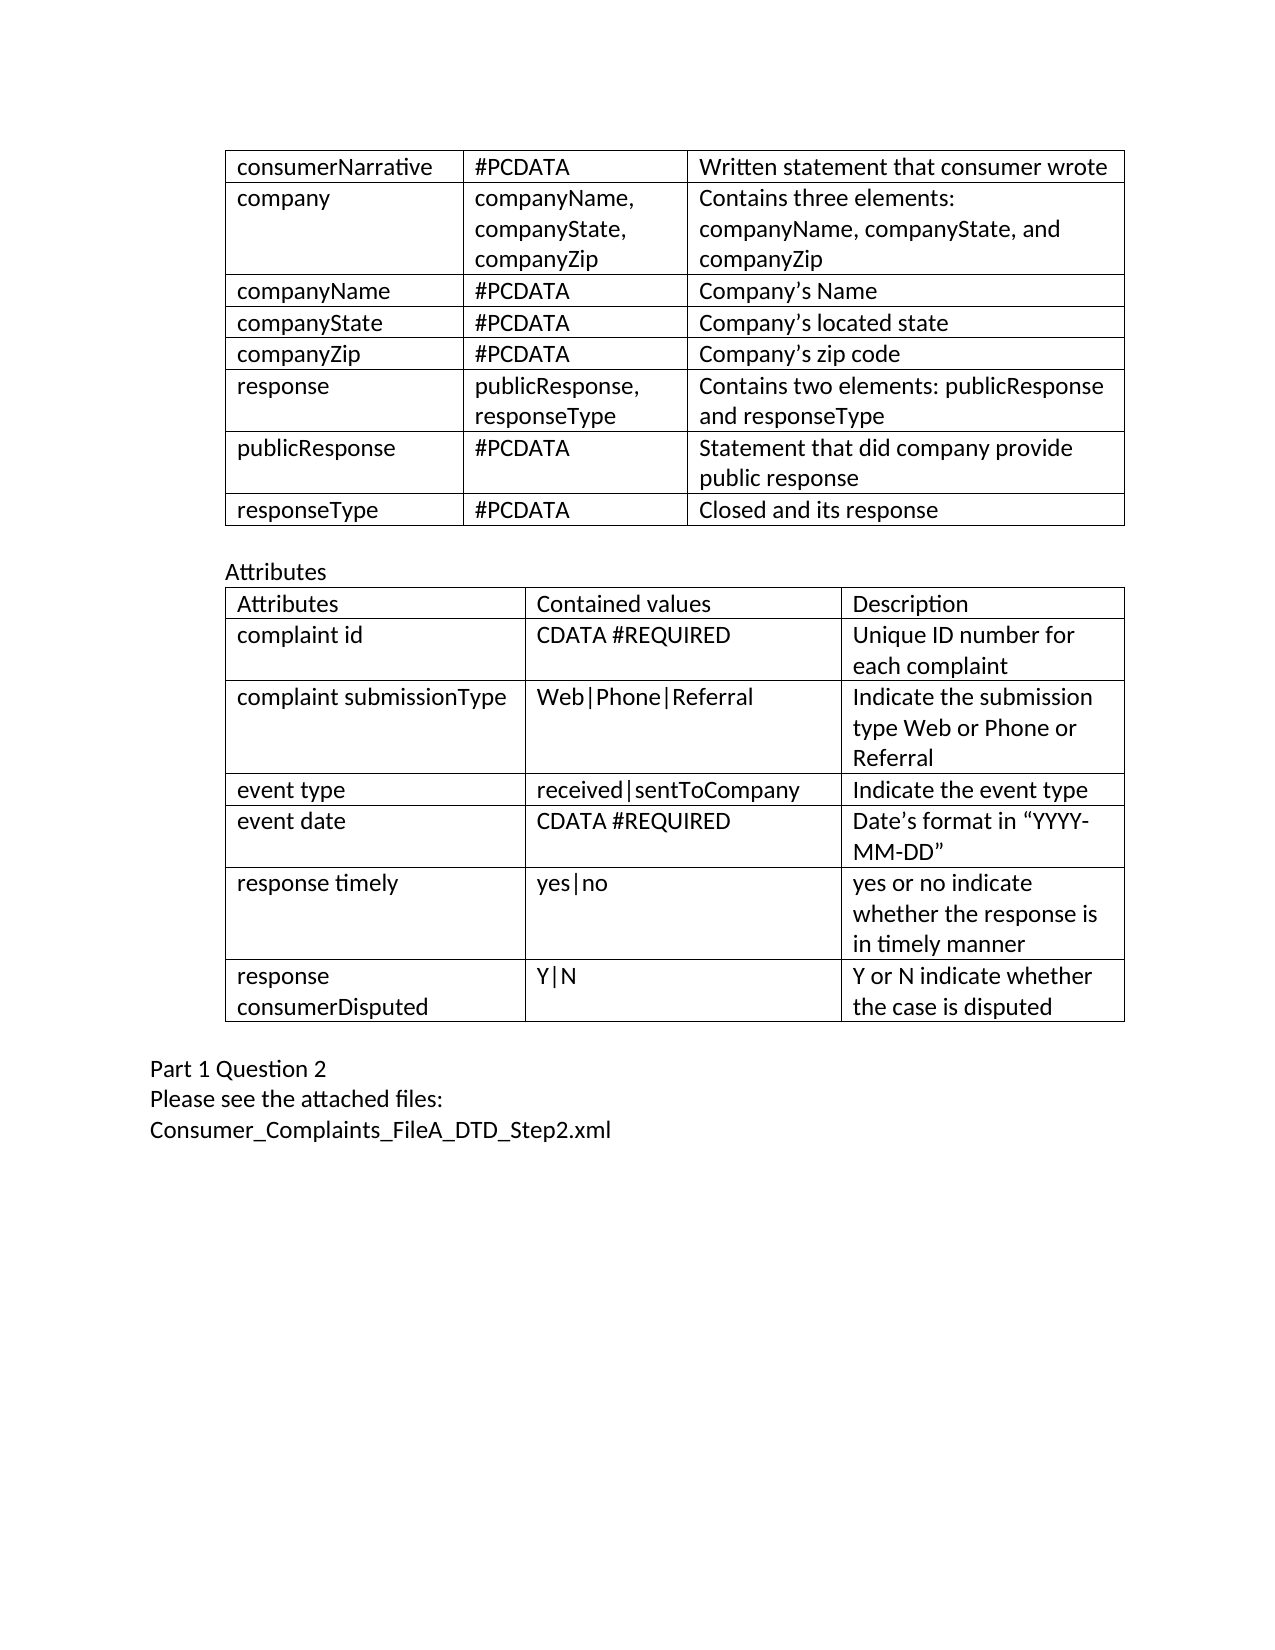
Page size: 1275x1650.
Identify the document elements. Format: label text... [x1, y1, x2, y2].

table_cell received|sentToCompany [526, 774, 841, 804]
table_cell #PCDATA [464, 494, 687, 524]
table_cell Indicate the event type [842, 774, 1124, 804]
table_cell companyName [226, 275, 463, 306]
table_cell company [226, 183, 463, 274]
table_cell Statement that did company provide public response [688, 432, 1124, 493]
table_cell Company’s located state [688, 307, 1124, 337]
table_cell Written statement that consumer wrote [688, 151, 1124, 182]
table_cell yes|no [526, 868, 841, 959]
table_cell CDATA #REQUIRED [526, 806, 841, 867]
text Attributes [225, 556, 1125, 587]
text Please see the attached files: [150, 1083, 1125, 1114]
table_header Contained values [526, 588, 841, 618]
table_cell #PCDATA [464, 338, 687, 369]
table_cell consumerNarrative [226, 151, 463, 182]
table_header Description [842, 588, 1124, 618]
table_cell Closed and its response [688, 494, 1124, 524]
table_cell #PCDATA [464, 432, 687, 493]
text Part 1 Question 2 [150, 1053, 1125, 1083]
table_cell companyZip [226, 338, 463, 369]
table_cell responseType [226, 494, 463, 524]
table_cell Company’s zip code [688, 338, 1124, 369]
table_cell response [226, 370, 463, 431]
table_header Attributes [226, 588, 525, 618]
table_cell publicResponse, responseType [464, 370, 687, 431]
text Consumer_Complaints_FileA_DTD_Step2.xml [150, 1114, 1125, 1144]
table_cell response timely [226, 868, 525, 959]
table_cell event date [226, 806, 525, 867]
table_cell Web|Phone|Referral [526, 681, 841, 773]
table_cell #PCDATA [464, 151, 687, 182]
table_cell response consumerDisputed [226, 960, 525, 1021]
table_cell event type [226, 774, 525, 804]
table_cell Date’s format in “YYYY-MM-DD” [842, 806, 1124, 867]
table_cell Unique ID number for each complaint [842, 619, 1124, 680]
table_cell publicResponse [226, 432, 463, 493]
table_cell Y|N [526, 960, 841, 1021]
table_cell Contains three elements: companyName, companyState, and companyZip [688, 183, 1124, 274]
table_cell Company’s Name [688, 275, 1124, 306]
table_cell #PCDATA [464, 275, 687, 306]
table_cell Contains two elements: publicResponse and responseType [688, 370, 1124, 431]
table_cell yes or no indicate whether the response is in timely manner [842, 868, 1124, 959]
table_cell complaint id [226, 619, 525, 680]
table_cell Y or N indicate whether the case is disputed [842, 960, 1124, 1021]
table_cell CDATA #REQUIRED [526, 619, 841, 680]
table_cell #PCDATA [464, 307, 687, 337]
table_cell companyName, companyState, companyZip [464, 183, 687, 274]
table_cell companyState [226, 307, 463, 337]
table_cell complaint submissionType [226, 681, 525, 773]
table_cell Indicate the submission type Web or Phone or Referral [842, 681, 1124, 773]
